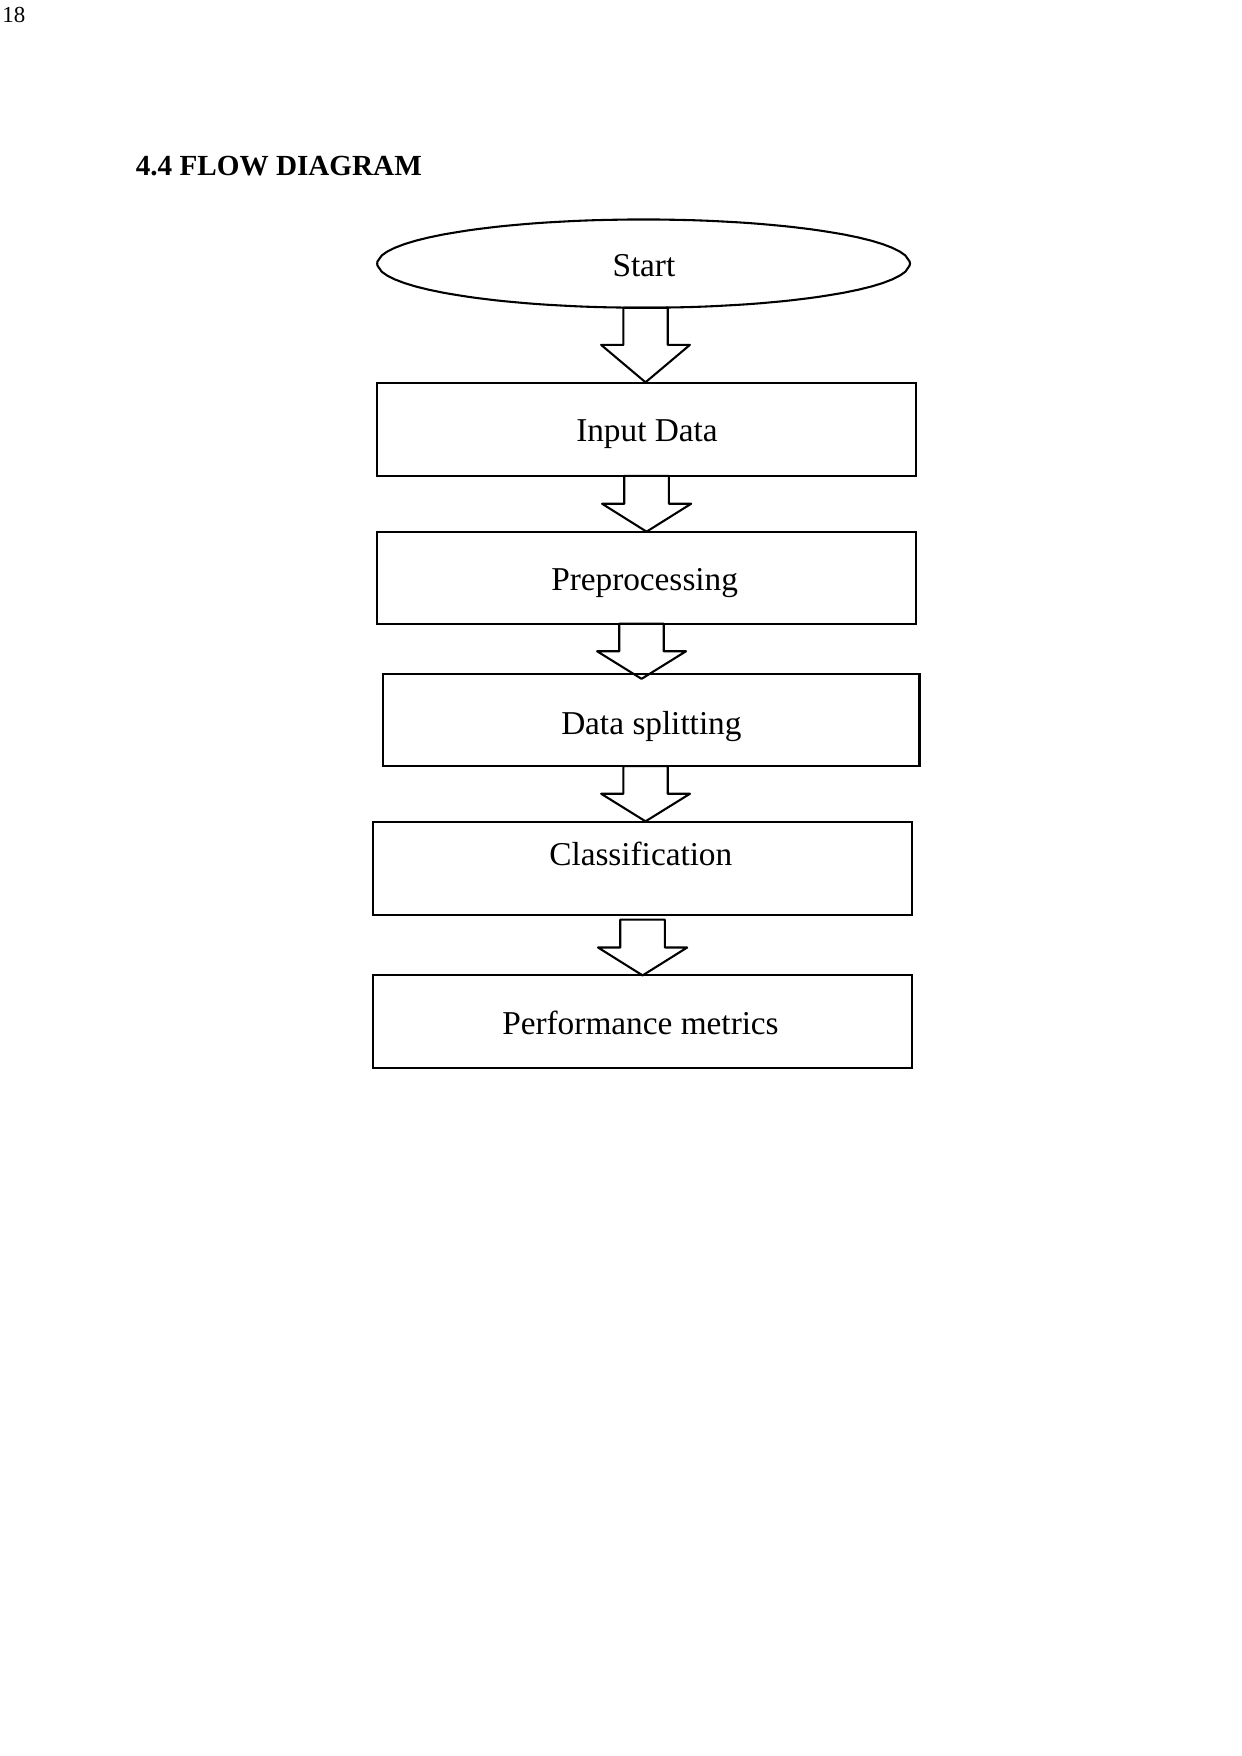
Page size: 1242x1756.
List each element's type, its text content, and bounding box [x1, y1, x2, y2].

subtitle 4.4 FLOW DIAGRAM [96, 148, 1219, 181]
